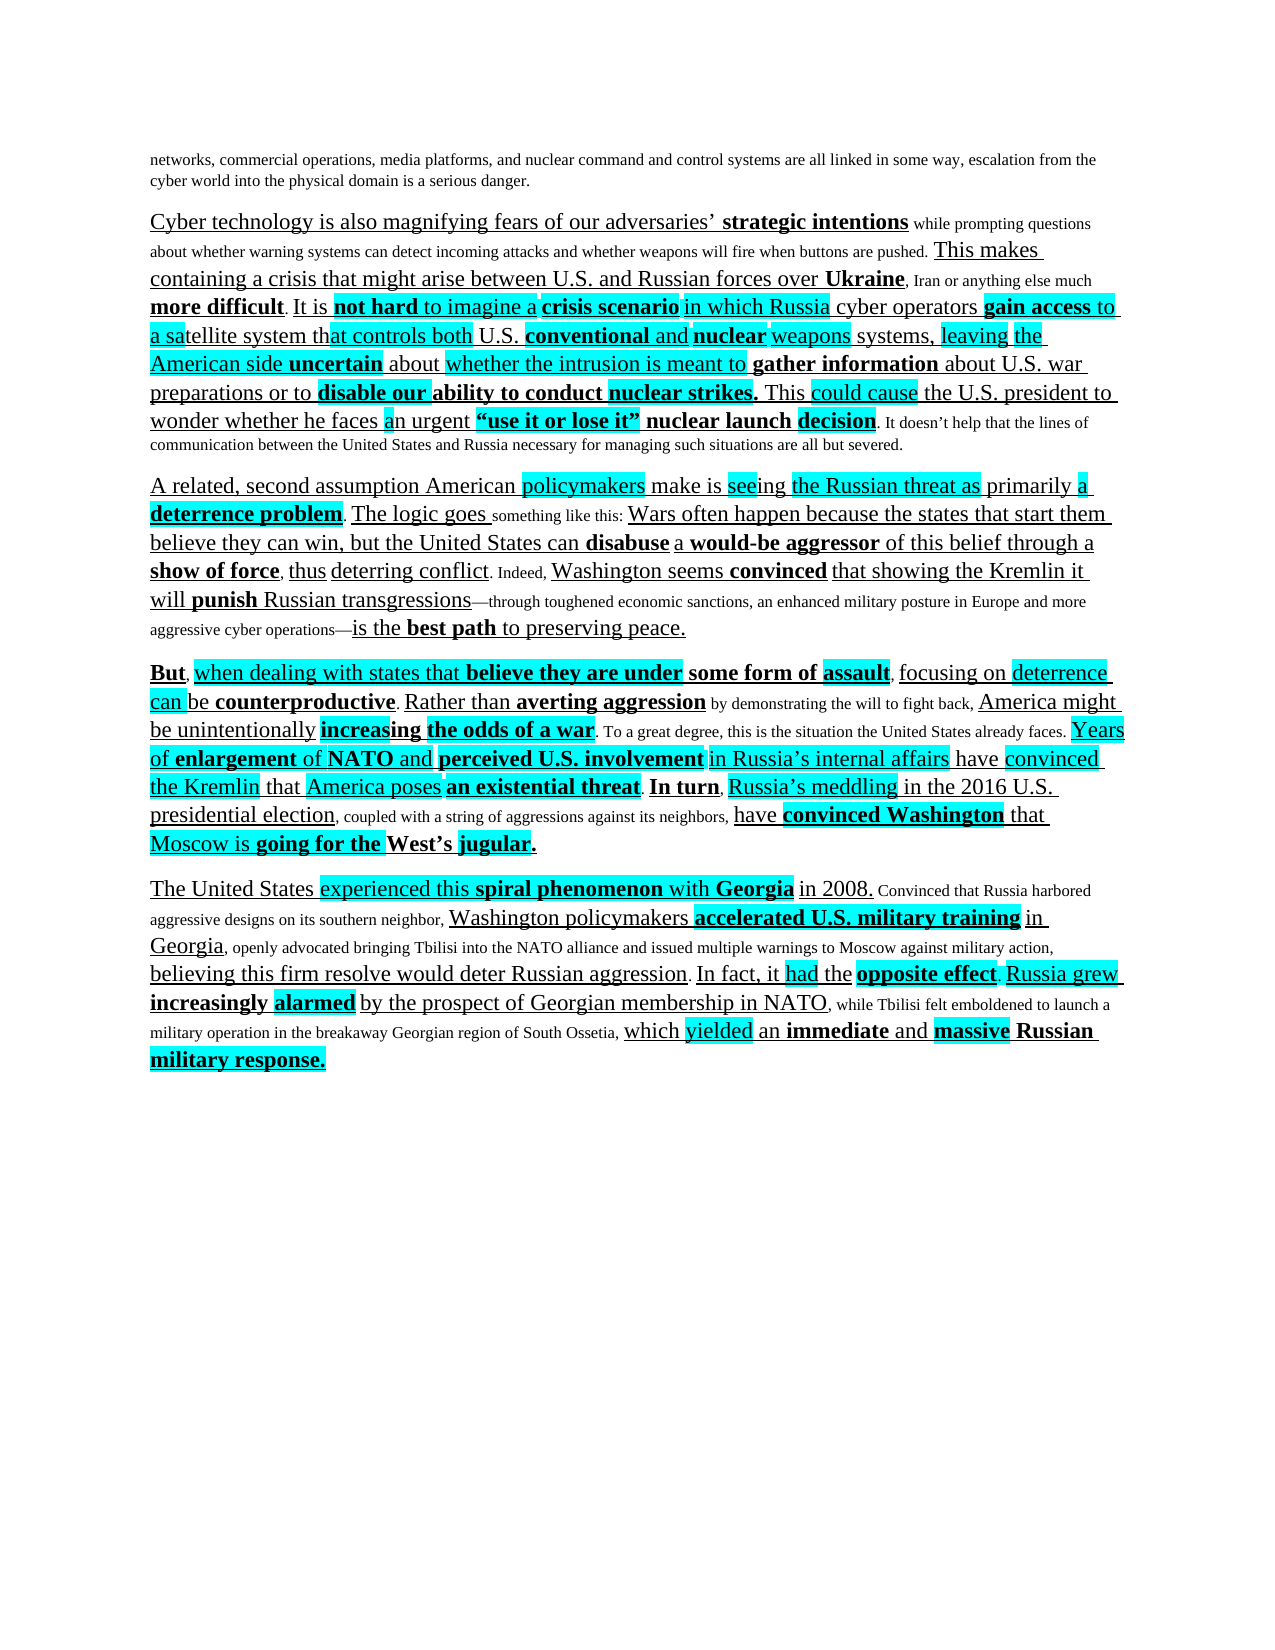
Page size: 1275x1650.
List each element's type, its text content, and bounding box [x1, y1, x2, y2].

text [150, 150, 1125, 190]
text A related, second assumption American policymakers make is seeing the Russian threat as primarily a deterrence problem. The logic goes something like this: Wars often happen because the states that start them believe they can win, but the United States can disabuse a would-be aggressor of this belief through a show of force, thus deterring conflict. Indeed, Washington seems convinced that showing the Kremlin it will punish Russian transgressions—through toughened economic sanctions, an enhanced military posture in Europe and more aggressive cyber operations—is the best path to preserving peace. [150, 472, 1125, 641]
text The United States experienced this spiral phenomenon with Georgia in 2008. Convinced that Russia harbored aggressive designs on its southern neighbor, Washington policymakers accelerated U.S. military training in Georgia, openly advocated bringing Tbilisi into the NATO alliance and issued multiple warnings to Moscow against military action, believing this firm resolve would deter Russian aggression. In fact, it had the opposite effect. Russia grew increasingly alarmed by the prospect of Georgian membership in NATO, while Tbilisi felt emboldened to launch a military operation in the breakaway Georgian region of South Ossetia, which yielded an immediate and massive Russian military response. [150, 875, 1125, 1072]
text But, when dealing with states that believe they are under some form of assault, focusing on deterrence can be counterproductive. Rather than averting aggression by demonstrating the will to fight back, America might be unintentionally increasing the odds of a war. To a great degree, this is the situation the United States already faces. Years of enlargement of NATO and perceived U.S. involvement in Russia’s internal affairs have convinced the Kremlin that America poses an existential threat. In turn, Russia’s meddling in the 2016 U.S. presidential election, coupled with a string of aggressions against its neighbors, have convinced Washington that Moscow is going for the West’s jugular. [150, 659, 1125, 856]
text Cyber technology is also magnifying fears of our adversaries’ strategic intentions while prompting questions about whether warning systems can detect incoming attacks and whether weapons will fire when buttons are pushed. This makes containing a crisis that might arise between U.S. and Russian forces over Ukraine, Iran or anything else much more difficult. It is not hard to imagine a crisis scenario in which Russia cyber operators gain access to a satellite system that controls both U.S. conventional and nuclear weapons systems, leaving the American side uncertain about whether the intrusion is meant to gather information about U.S. war preparations or to disable our ability to conduct nuclear strikes. This could cause the U.S. president to wonder whether he faces an urgent “use it or lose it” nuclear launch decision. It doesn’t help that the lines of communication between the United States and Russia necessary for managing such situations are all but severed. [150, 208, 1125, 454]
